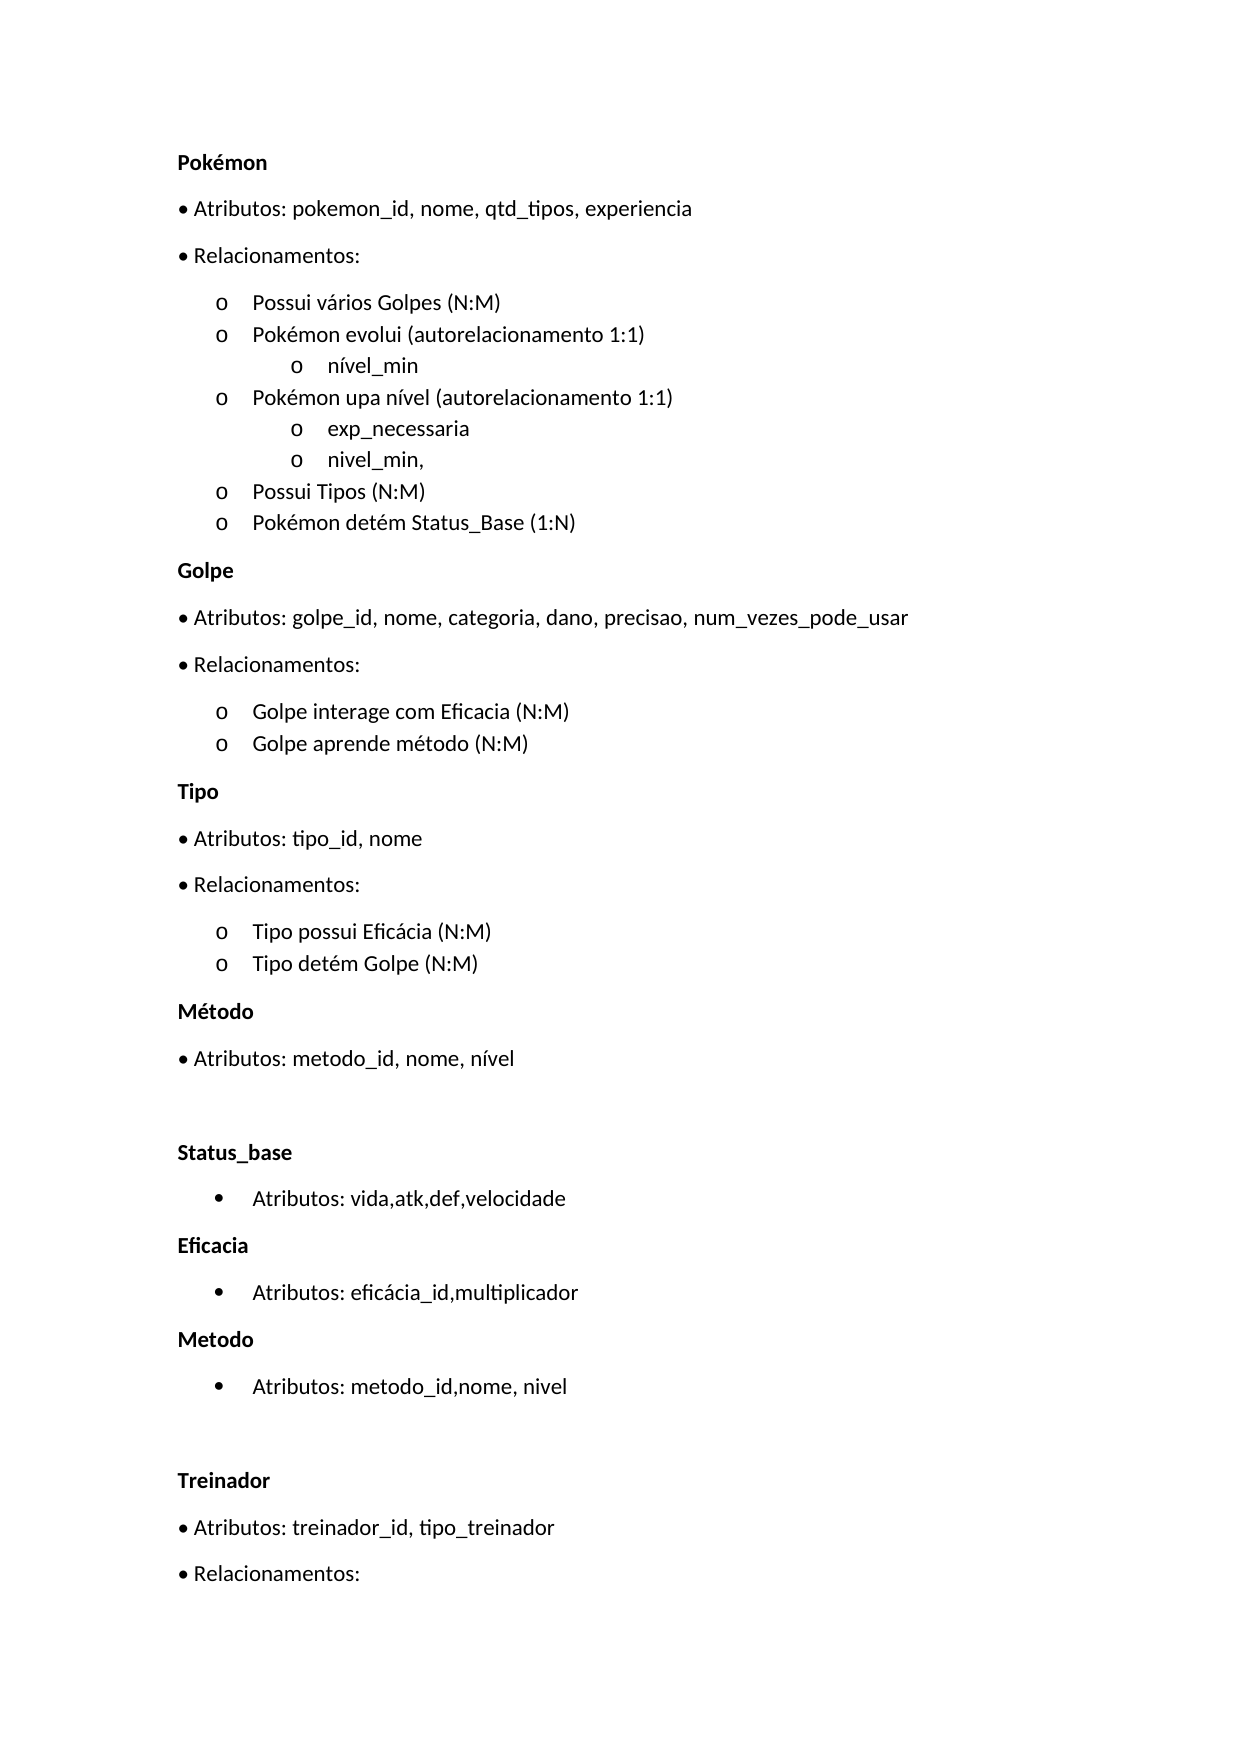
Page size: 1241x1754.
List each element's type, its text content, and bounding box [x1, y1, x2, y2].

text • Relacionamentos: [177, 650, 1063, 678]
text Metodo [177, 1325, 1063, 1353]
text • Atributos: golpe_id, nome, categoria, dano, precisao, num_vezes_pode_usar [177, 603, 1063, 631]
list Pokémon upa nível (autorelacionamento 1:1) [215, 383, 1063, 412]
list Golpe interage com Eficacia (N:M) [215, 697, 1063, 726]
text • Atributos: tipo_id, nome [177, 824, 1063, 852]
list exp_necessaria [290, 414, 1063, 443]
list Atributos: vida,atk,def,velocidade [215, 1184, 1063, 1212]
list Atributos: eficácia_id,multiplicador [215, 1278, 1063, 1306]
text • Atributos: treinador_id, tipo_treinador [177, 1513, 1063, 1541]
list Golpe aprende método (N:M) [215, 729, 1063, 758]
text Eficacia [177, 1231, 1063, 1259]
text Pokémon [177, 148, 1063, 176]
list Pokémon evolui (autorelacionamento 1:1) [215, 320, 1063, 349]
text Treinador [177, 1466, 1063, 1494]
text • Atributos: metodo_id, nome, nível [177, 1044, 1063, 1072]
text • Atributos: pokemon_id, nome, qtd_tipos, experiencia [177, 194, 1063, 222]
list Pokémon detém Status_Base (1:N) [215, 508, 1063, 538]
list nível_min [290, 351, 1063, 380]
list Possui Tipos (N:M) [215, 477, 1063, 506]
list Tipo possui Eficácia (N:M) [215, 917, 1063, 947]
text Golpe [177, 557, 1063, 584]
text • Relacionamentos: [177, 871, 1063, 898]
list Tipo detém Golpe (N:M) [215, 949, 1063, 978]
text Status_base [177, 1138, 1063, 1166]
list Possui vários Golpes (N:M) [215, 288, 1063, 317]
list nivel_min, [290, 446, 1063, 475]
list Atributos: metodo_id,nome, nivel [215, 1372, 1063, 1400]
text Tipo [177, 777, 1063, 805]
text • Relacionamentos: [177, 1559, 1063, 1587]
text Método [177, 997, 1063, 1025]
text • Relacionamentos: [177, 241, 1063, 269]
